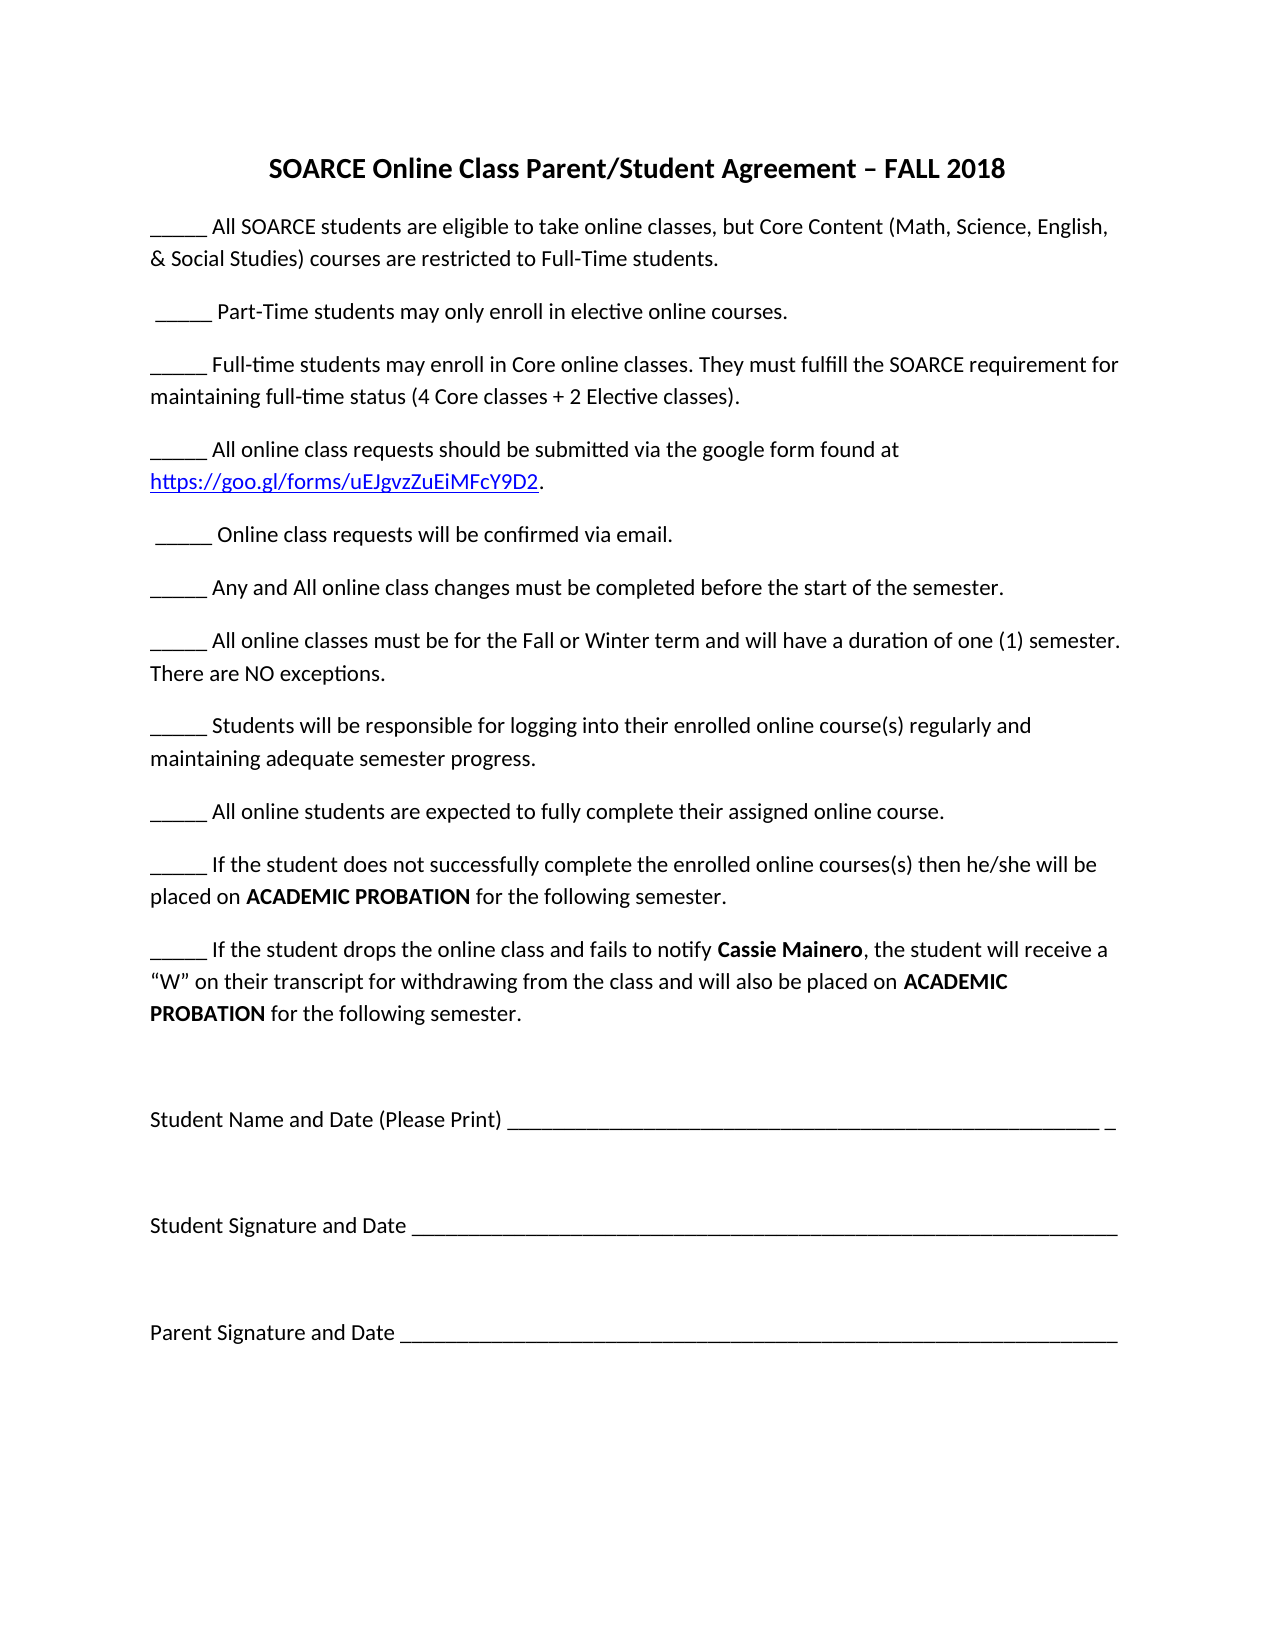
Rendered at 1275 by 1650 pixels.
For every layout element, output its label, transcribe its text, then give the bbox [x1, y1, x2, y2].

text Parent Signature and Date _______________________________________________________________ [150, 1318, 1125, 1346]
text SOARCE Online Class Parent/Student Agreement – FALL 2018 [150, 150, 1125, 186]
text _____ All online class requests should be submitted via the google form found at https://goo.gl/forms/uEJgvzZuEiMFcY9D2. [150, 435, 1125, 495]
text _____ If the student drops the online class and fails to notify Cassie Mainero, the student will receive a “W” on their transcript for withdrawing from the class and will also be placed on ACADEMIC PROBATION for the following semester. [150, 935, 1125, 1027]
text _____ Students will be responsible for logging into their enrolled online course(s) regularly and maintaining adequate semester progress. [150, 712, 1125, 772]
text _____ Part-Time students may only enroll in elective online courses. [150, 297, 1125, 325]
text _____ Full-time students may enroll in Core online classes. They must fulfill the SOARCE requirement for maintaining full-time status (4 Core classes + 2 Elective classes). [150, 350, 1125, 410]
text _____ All SOARCE students are eligible to take online classes, but Core Content (Math, Science, English, & Social Studies) courses are restricted to Full-Time students. [150, 212, 1125, 272]
text _____ Any and All online class changes must be completed before the start of the semester. [150, 573, 1125, 601]
text _____ Online class requests will be confirmed via email. [150, 520, 1125, 548]
text Student Name and Date (Please Print) ____________________________________________________ _ [150, 1106, 1125, 1133]
text _____ If the student does not successfully complete the enrolled online courses(s) then he/she will be placed on ACADEMIC PROBATION for the following semester. [150, 850, 1125, 910]
text Student Signature and Date ______________________________________________________________ [150, 1212, 1125, 1239]
text _____ All online students are expected to fully complete their assigned online course. [150, 797, 1125, 825]
text _____ All online classes must be for the Fall or Winter term and will have a duration of one (1) semester. There are NO exceptions. [150, 626, 1125, 687]
